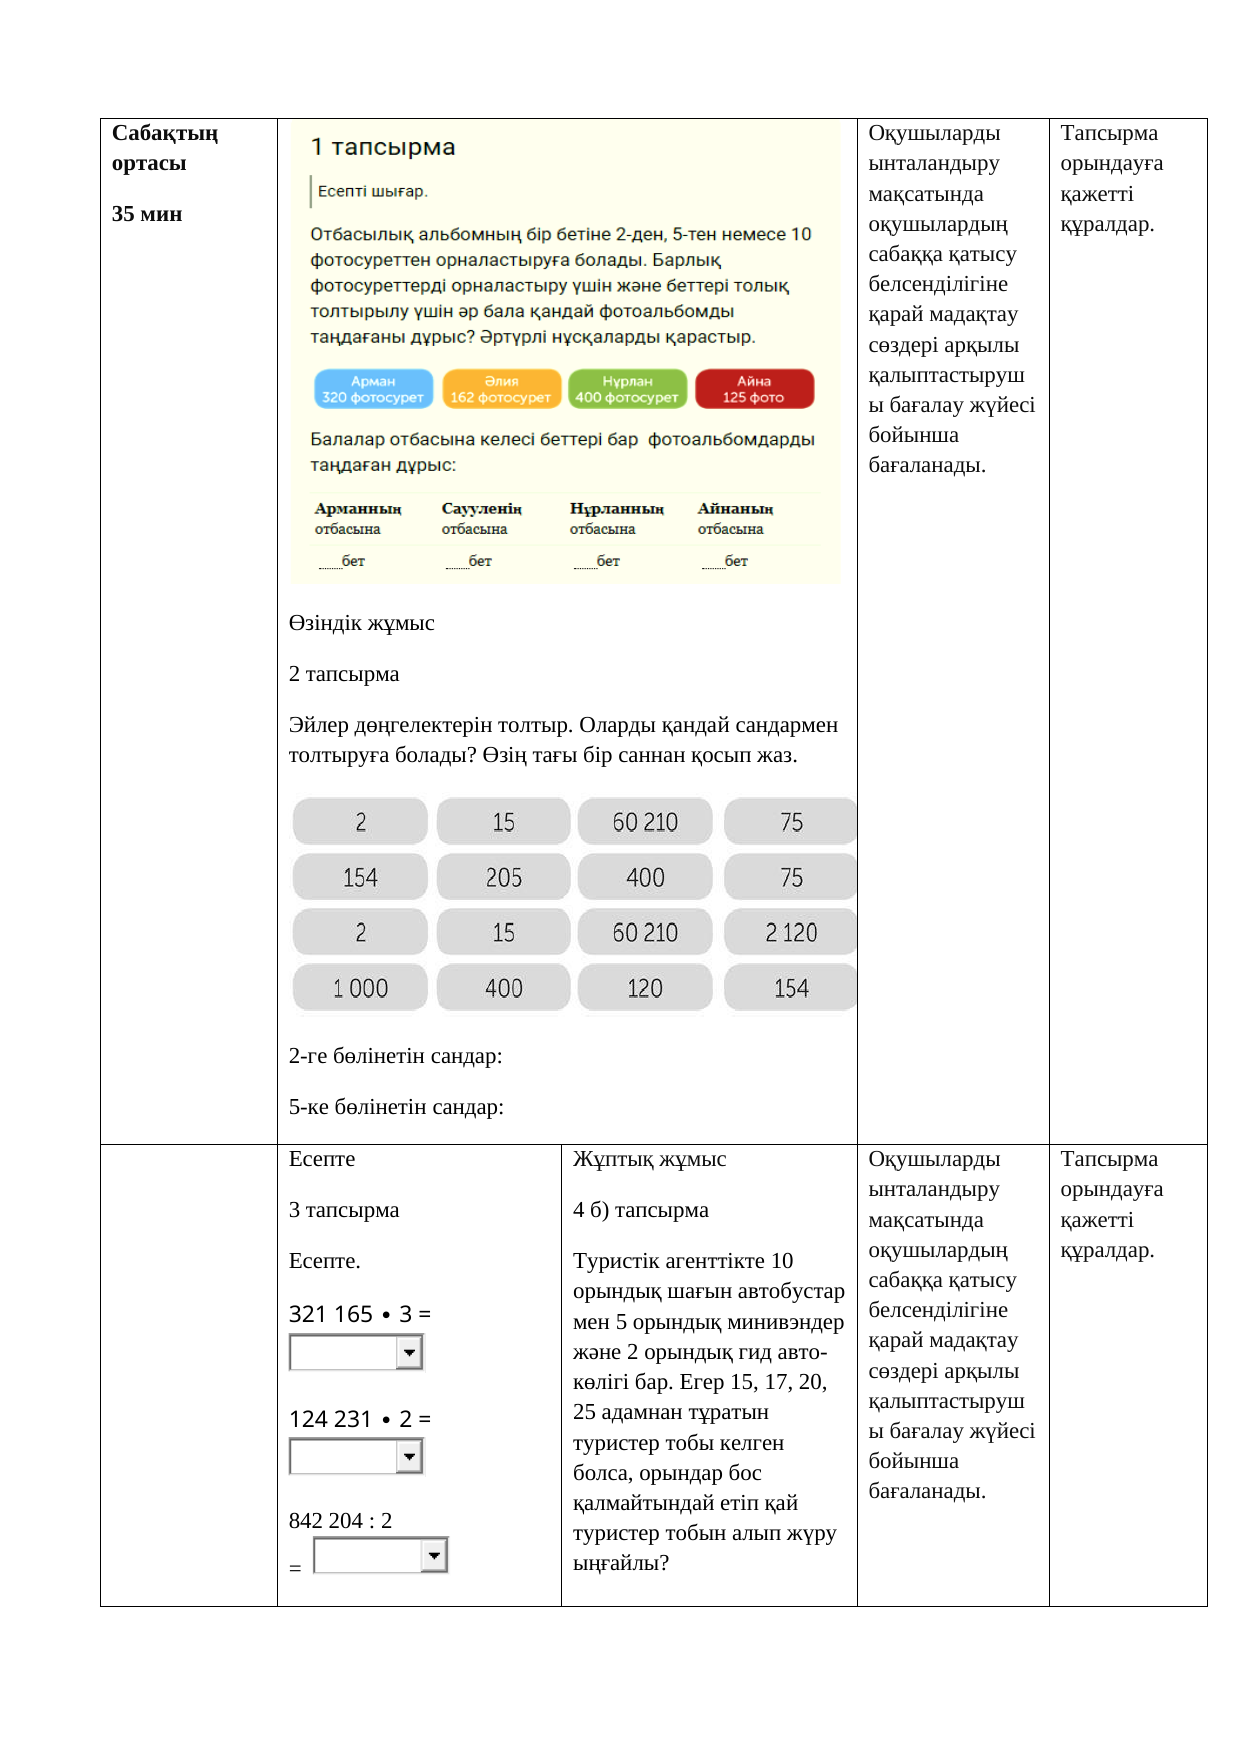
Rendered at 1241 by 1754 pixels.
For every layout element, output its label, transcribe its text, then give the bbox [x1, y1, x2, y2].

picture [288, 119, 842, 584]
table_cell Тапсырма орындауға қажетті құралдар. [1050, 119, 1207, 1144]
picture [312, 1536, 451, 1576]
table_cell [278, 1145, 561, 1606]
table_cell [1050, 1145, 1207, 1606]
table_cell Сабақтың ортасы 35 мин [101, 119, 277, 1144]
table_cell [562, 1145, 857, 1606]
picture [288, 792, 857, 1017]
table_cell Өзіндік жұмыс 2 тапсырма Эйлер дөңгелектерін толтыр. Оларды қандай сандармен толтыруға болады? Өзің тағы бір саннан қосып жаз. 2-ге бөлінетін сандар: 5-ке бөлінетін сандар: [278, 119, 857, 1144]
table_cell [858, 1145, 1049, 1606]
table_cell [101, 1145, 277, 1606]
picture [288, 1333, 426, 1373]
picture [288, 1437, 426, 1477]
